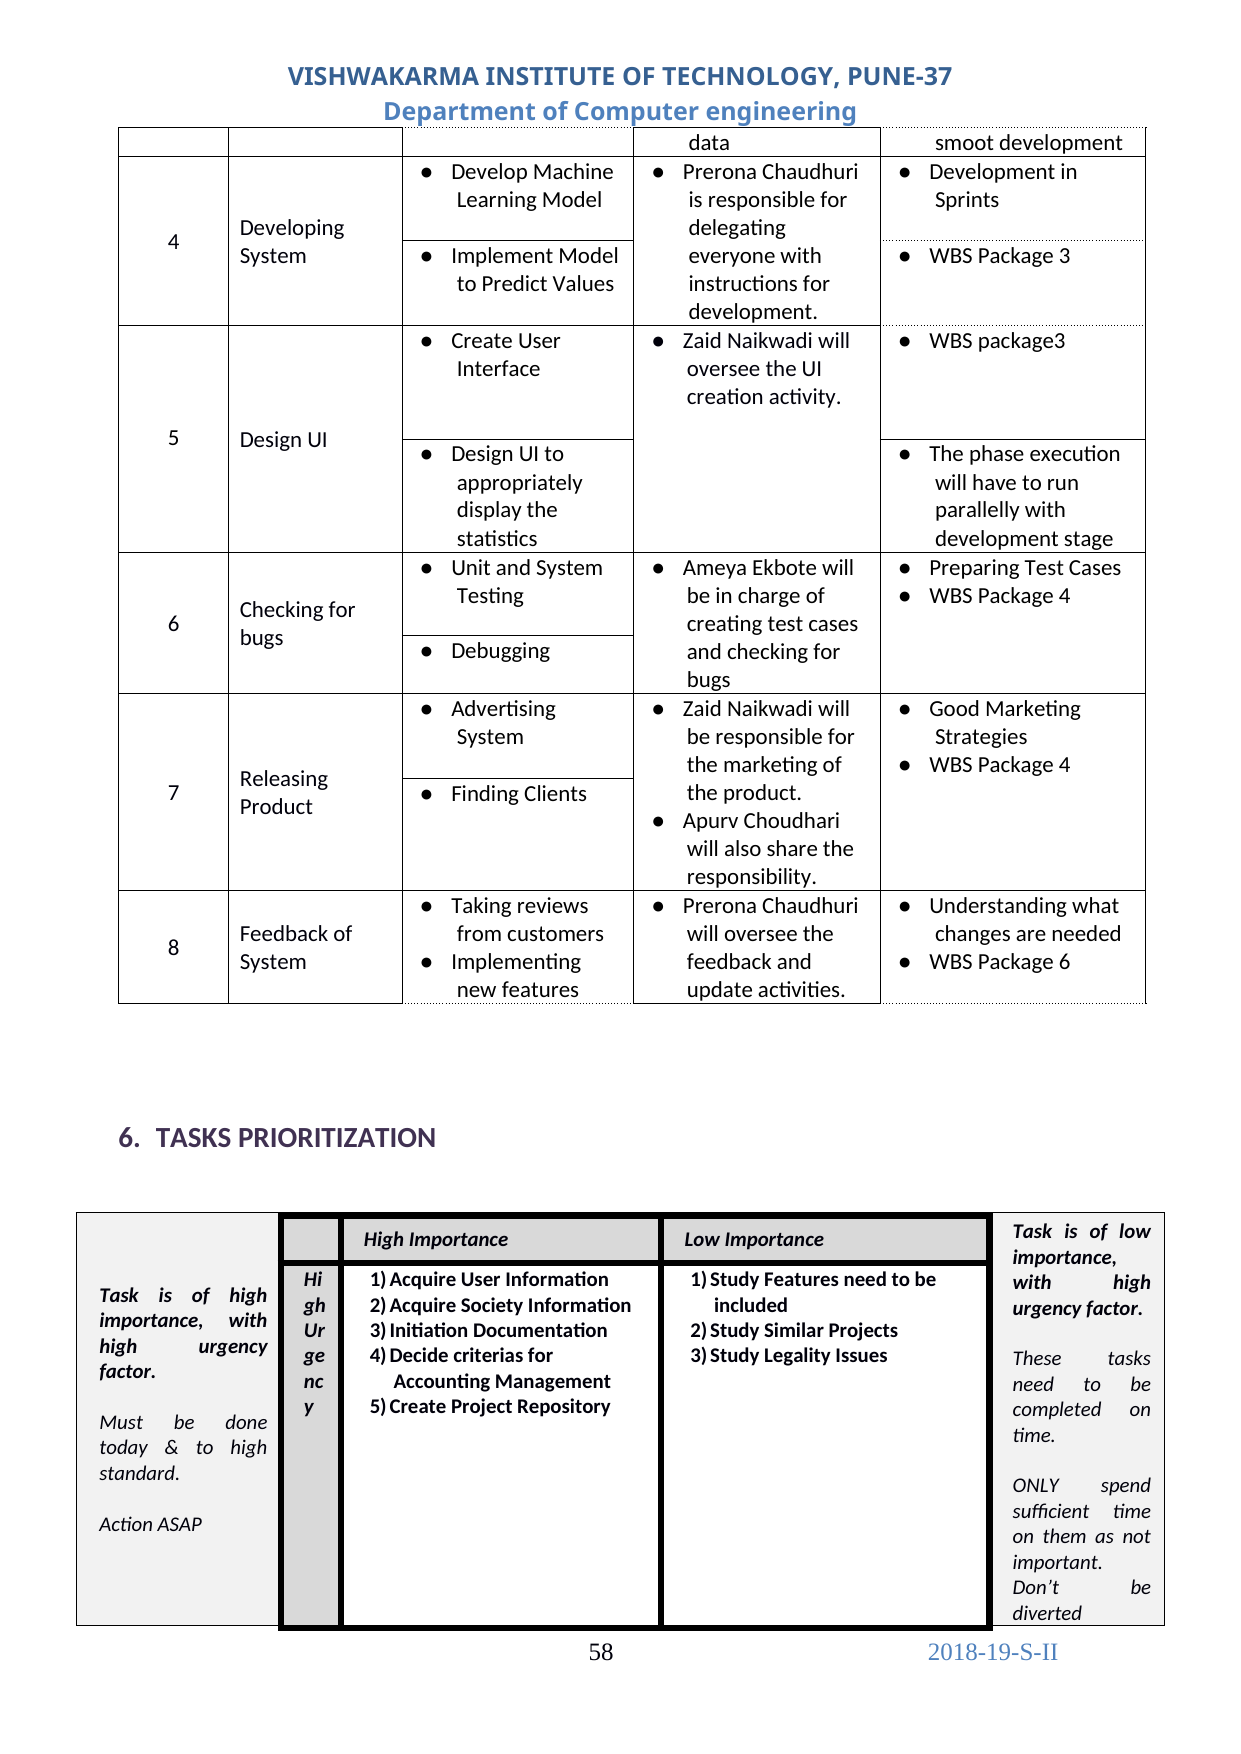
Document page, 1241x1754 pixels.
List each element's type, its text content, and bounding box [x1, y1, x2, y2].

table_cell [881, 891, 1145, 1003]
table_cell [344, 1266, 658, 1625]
subtitle TASKS PRIORITIZATION [118, 1119, 1122, 1155]
table_cell Development in Sprints [881, 157, 1145, 240]
table_cell Checking for bugs [229, 553, 402, 693]
table_cell The phase execution will have to run parallelly with development stage [881, 440, 1145, 552]
table_cell Design UI [229, 326, 402, 552]
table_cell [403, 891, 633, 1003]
table_cell 6 [119, 553, 228, 693]
table_cell 4 [119, 157, 228, 325]
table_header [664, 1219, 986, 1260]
table_cell Create User Interface [403, 326, 633, 438]
table_cell Design UI to appropriately display the statistics [403, 440, 633, 552]
table_cell Develop Machine Learning Model [403, 157, 633, 240]
table_cell Prerona Chaudhuri is responsible for delegating everyone with instructions for development. [634, 157, 880, 325]
table_cell Releasing Product [229, 694, 402, 890]
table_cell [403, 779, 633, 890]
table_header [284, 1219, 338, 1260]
table_cell WBS package3 [881, 325, 1145, 438]
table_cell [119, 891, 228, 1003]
table_cell Unit and System Testing [403, 553, 633, 635]
table_cell Zaid Naikwadi will be responsible for the marketing of the product. Apurv Choudhari will also share the responsibility. [634, 694, 880, 890]
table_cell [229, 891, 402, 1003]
table_cell Debugging [403, 636, 633, 693]
table_cell Developing System [229, 157, 402, 325]
table_cell 7 [119, 694, 228, 890]
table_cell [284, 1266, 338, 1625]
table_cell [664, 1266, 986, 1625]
table_cell 5 [119, 326, 228, 552]
table_cell WBS Package 3 [881, 240, 1145, 325]
table_cell Implement Model to Predict Values [403, 241, 633, 325]
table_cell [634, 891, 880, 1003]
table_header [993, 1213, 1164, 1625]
table_cell Advertising System [403, 694, 633, 778]
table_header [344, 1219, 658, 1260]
table_cell Good Marketing Strategies WBS Package 4 [881, 694, 1145, 890]
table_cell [881, 127, 1145, 156]
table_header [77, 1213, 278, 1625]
table_cell Ameya Ekbote will be in charge of creating test cases and checking for bugs [634, 553, 880, 693]
table_cell Preparing Test Cases WBS Package 4 [881, 553, 1145, 693]
table_cell Zaid Naikwadi will oversee the UI creation activity. [634, 326, 880, 552]
